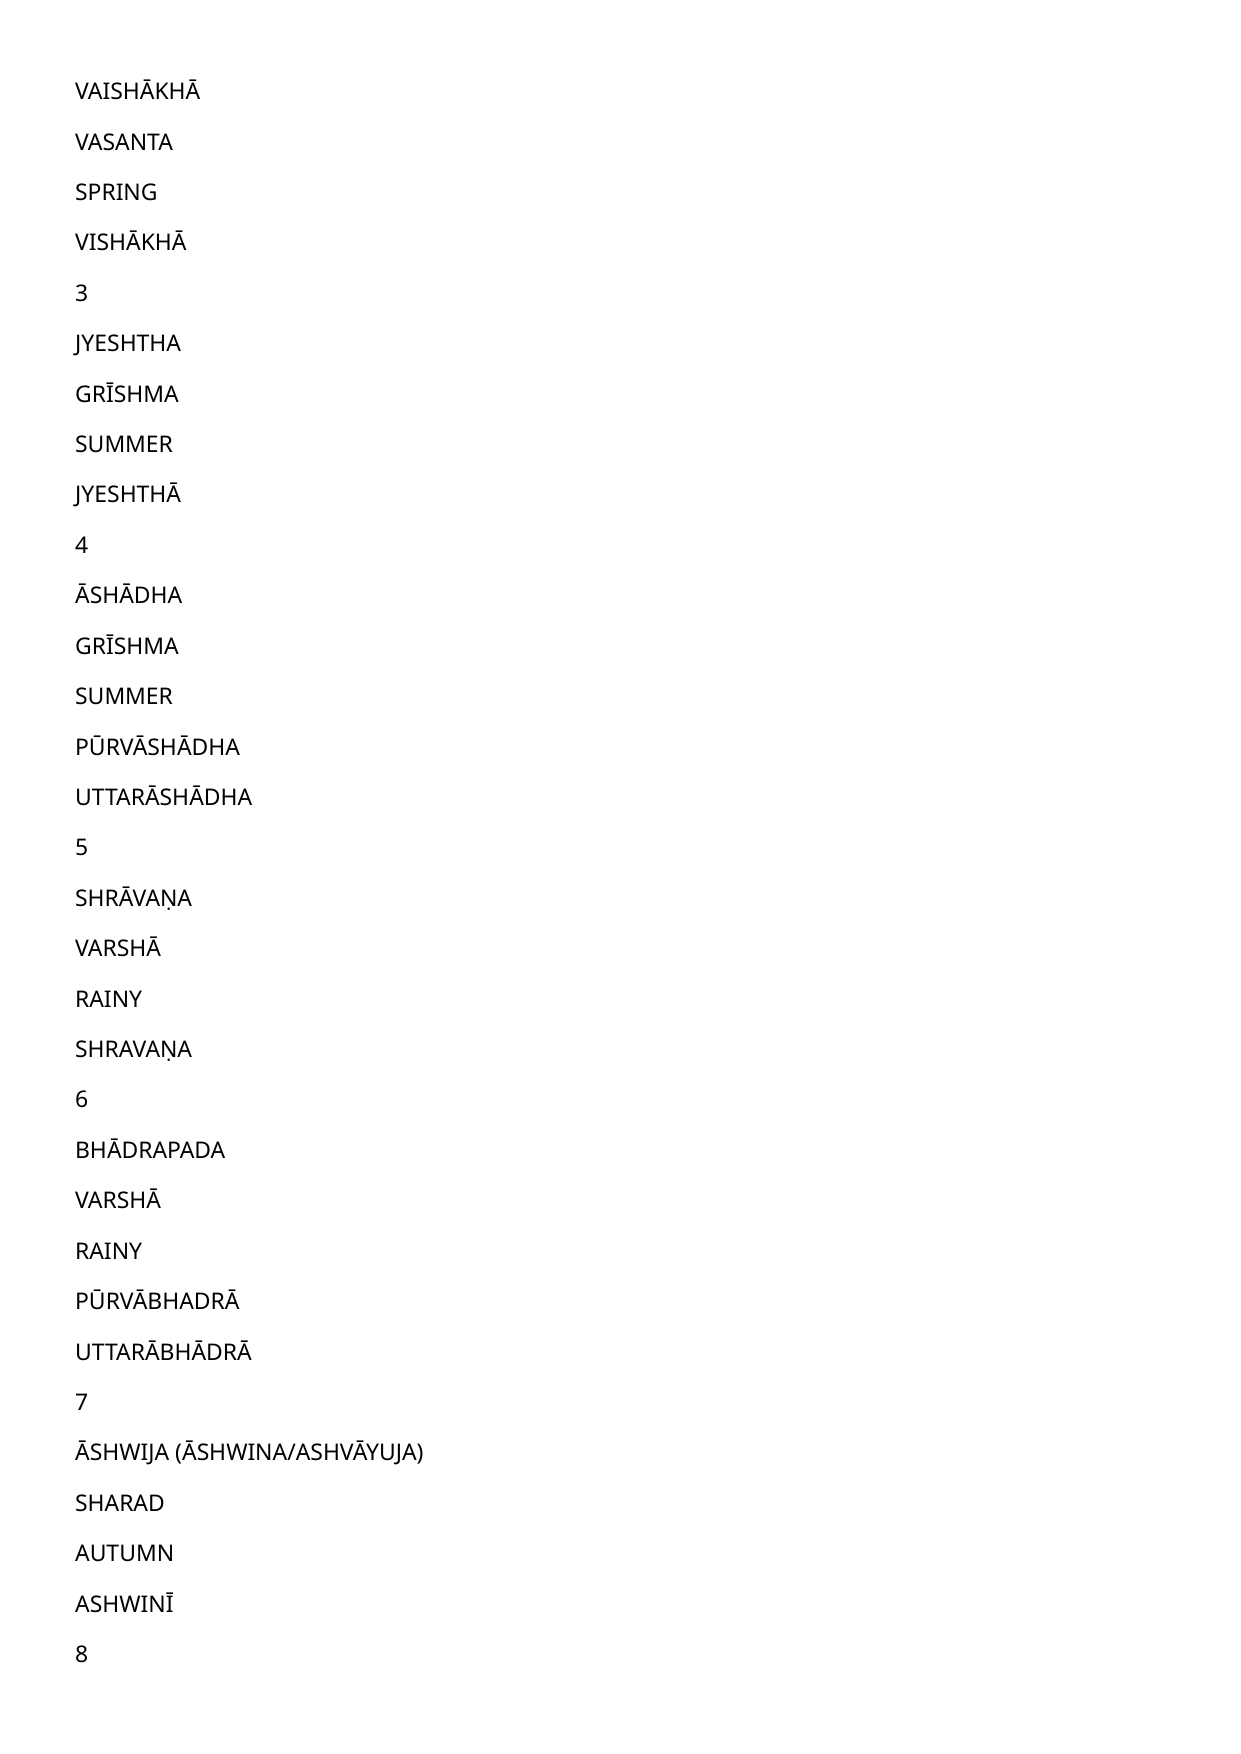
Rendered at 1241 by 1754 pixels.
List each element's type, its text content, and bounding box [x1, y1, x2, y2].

text VAISHĀKHĀ [75, 75, 1165, 106]
text PŪRVĀBHADRĀ [75, 1285, 1165, 1316]
text SHARAD [75, 1487, 1165, 1518]
text 7 [75, 1386, 1165, 1417]
text SUMMER [75, 680, 1165, 711]
text GRĪSHMA [75, 377, 1165, 409]
text RAINY [75, 1234, 1165, 1266]
text AUTUMN [75, 1537, 1165, 1568]
text ASHWINĪ [75, 1587, 1165, 1619]
text SHRAVAṆA [75, 1033, 1165, 1064]
text SUMMER [75, 428, 1165, 459]
text VARSHĀ [75, 932, 1165, 963]
text VARSHĀ [75, 1184, 1165, 1215]
text SHRĀVAṆA [75, 882, 1165, 913]
text ĀSHWIJA (ĀSHWINA/ASHVĀYUJA) [75, 1436, 1165, 1467]
text ĀSHĀDHA [75, 579, 1165, 610]
text JYESHTHA [75, 327, 1165, 358]
text RAINY [75, 982, 1165, 1014]
text PŪRVĀSHĀDHA [75, 730, 1165, 762]
text 5 [75, 831, 1165, 862]
text UTTARĀSHĀDHA [75, 781, 1165, 812]
text BHĀDRAPADA [75, 1134, 1165, 1165]
text 6 [75, 1083, 1165, 1114]
text SPRING [75, 176, 1165, 207]
text 8 [75, 1638, 1165, 1669]
text 4 [75, 529, 1165, 560]
text GRĪSHMA [75, 629, 1165, 661]
text UTTARĀBHĀDRĀ [75, 1335, 1165, 1367]
text 3 [75, 277, 1165, 308]
text JYESHTHĀ [75, 478, 1165, 509]
text VASANTA [75, 125, 1165, 157]
text VISHĀKHĀ [75, 226, 1165, 257]
